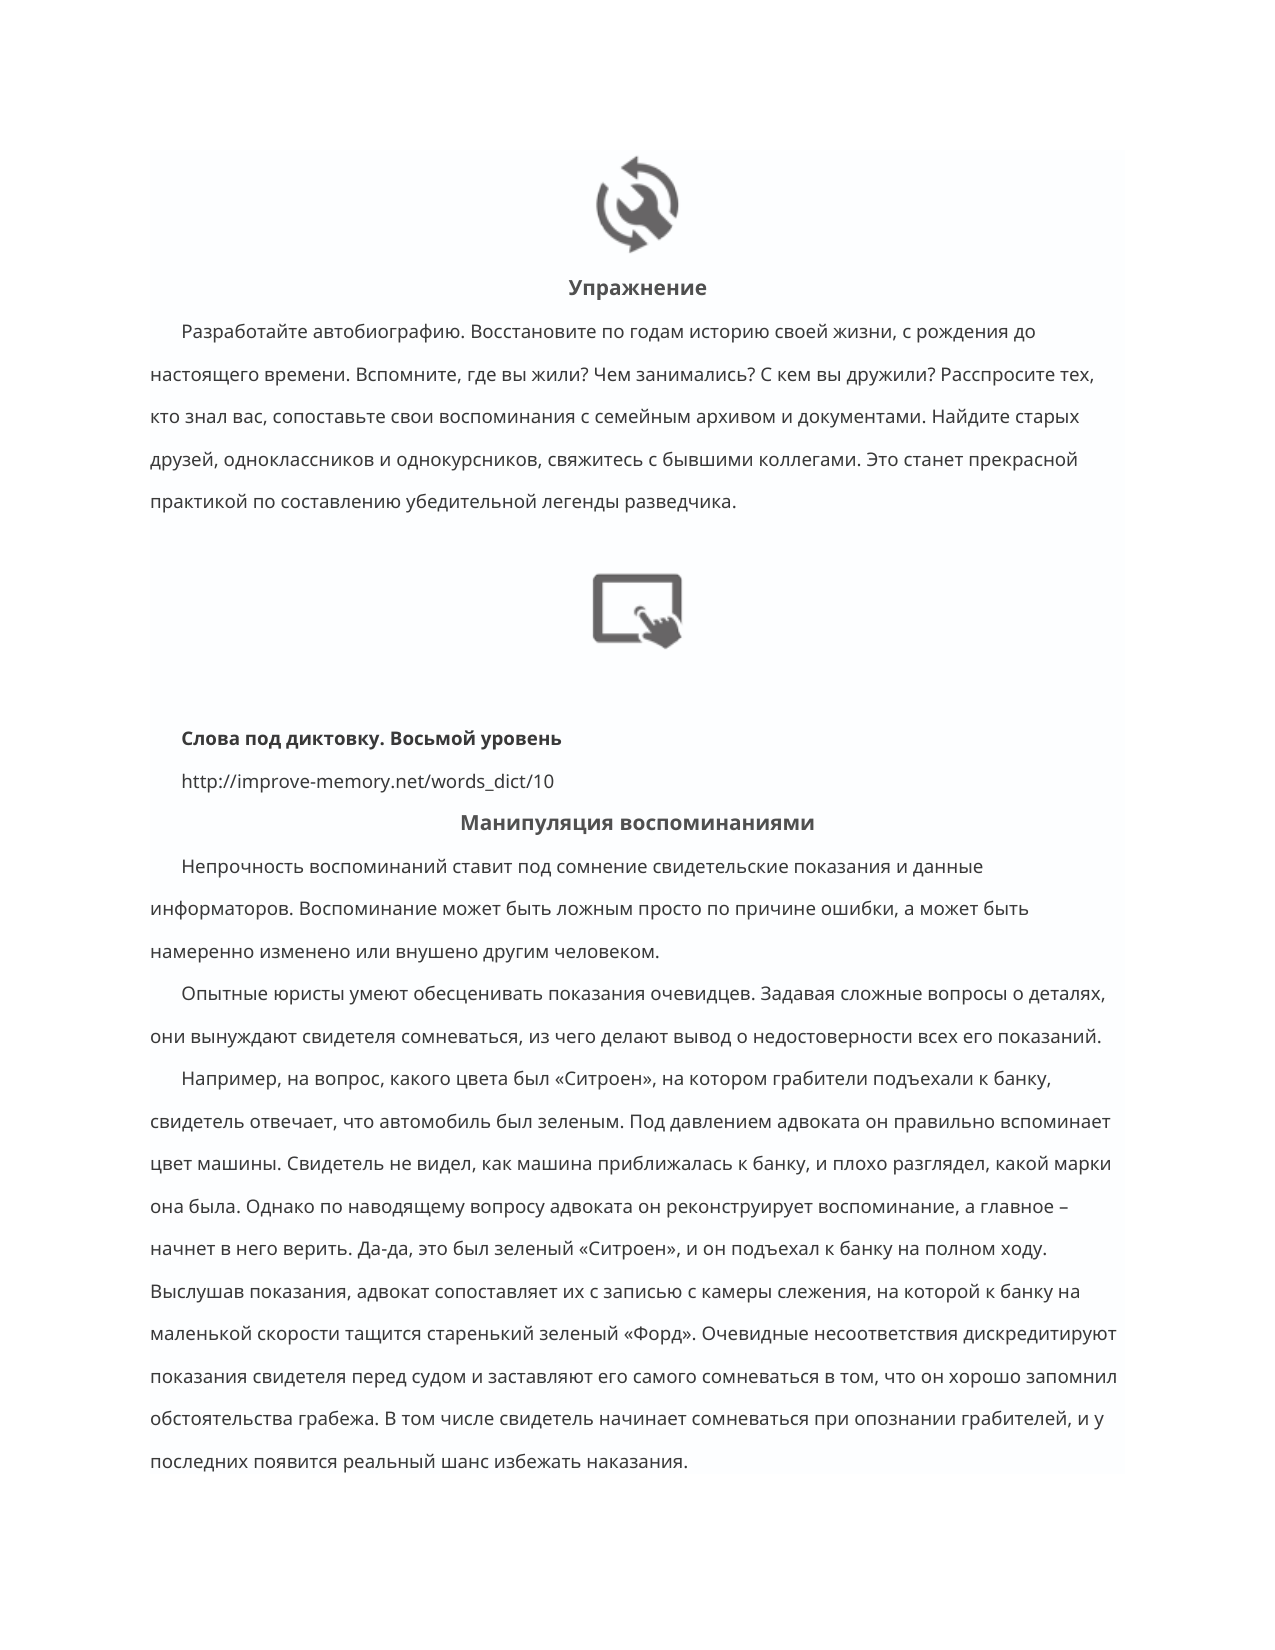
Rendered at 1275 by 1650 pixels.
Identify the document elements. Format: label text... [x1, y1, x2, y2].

text Манипуляция воспоминаниями [150, 794, 1125, 836]
text Разработайте автобиографию. Восстановите по годам историю своей жизни, с рождения до настоящего времени. Вспомните, где вы жили? Чем занимались? С кем вы дружили? Расспросите тех, кто знал вас, сопоставьте свои воспоминания с семейным архивом и документами. Найдите старых друзей, одноклассников и однокурсников, свяжитесь с бывшими коллегами. Это станет прекрасной практикой по составлению убедительной легенды разведчика. [150, 302, 1125, 514]
picture [582, 556, 693, 667]
text Например, на вопрос, какого цвета был «Ситроен», на котором грабители подъехали к банку, свидетель отвечает, что автомобиль был зеленым. Под давлением адвоката он правильно вспоминает цвет машины. Свидетель не видел, как машина приближалась к банку, и плохо разглядел, какой марки она была. Однако по наводящему вопросу адвоката он реконструирует воспоминание, а главное – начнет в него верить. Да-да, это был зеленый «Ситроен», и он подъехал к банку на полном ходу. Выслушав показания, адвокат сопоставляет их с записью с камеры слежения, на которой к банку на маленькой скорости тащится старенький зеленый «Форд». Очевидные несоответствия дискредитируют показания свидетеля перед судом и заставляют его самого сомневаться в том, что он хорошо запомнил обстоятельства грабежа. В том числе свидетель начинает сомневаться при опознании грабителей, и у последних появится реальный шанс избежать наказания. [150, 1049, 1125, 1474]
text http://improve-memory.net/words_dict/10 [150, 751, 1125, 794]
text Опытные юристы умеют обесценивать показания очевидцев. Задавая сложные вопросы о деталях, они вынуждают свидетеля сомневаться, из чего делают вывод о недостоверности всех его показаний. [150, 964, 1125, 1049]
picture [582, 150, 693, 260]
text Слова под диктовку. Восьмой уровень [150, 709, 1125, 751]
text Упражнение [150, 259, 1125, 302]
text Непрочность воспоминаний ставит под сомнение свидетельские показания и данные информаторов. Воспоминание может быть ложным просто по причине ошибки, а может быть намеренно изменено или внушено другим человеком. [150, 836, 1125, 964]
